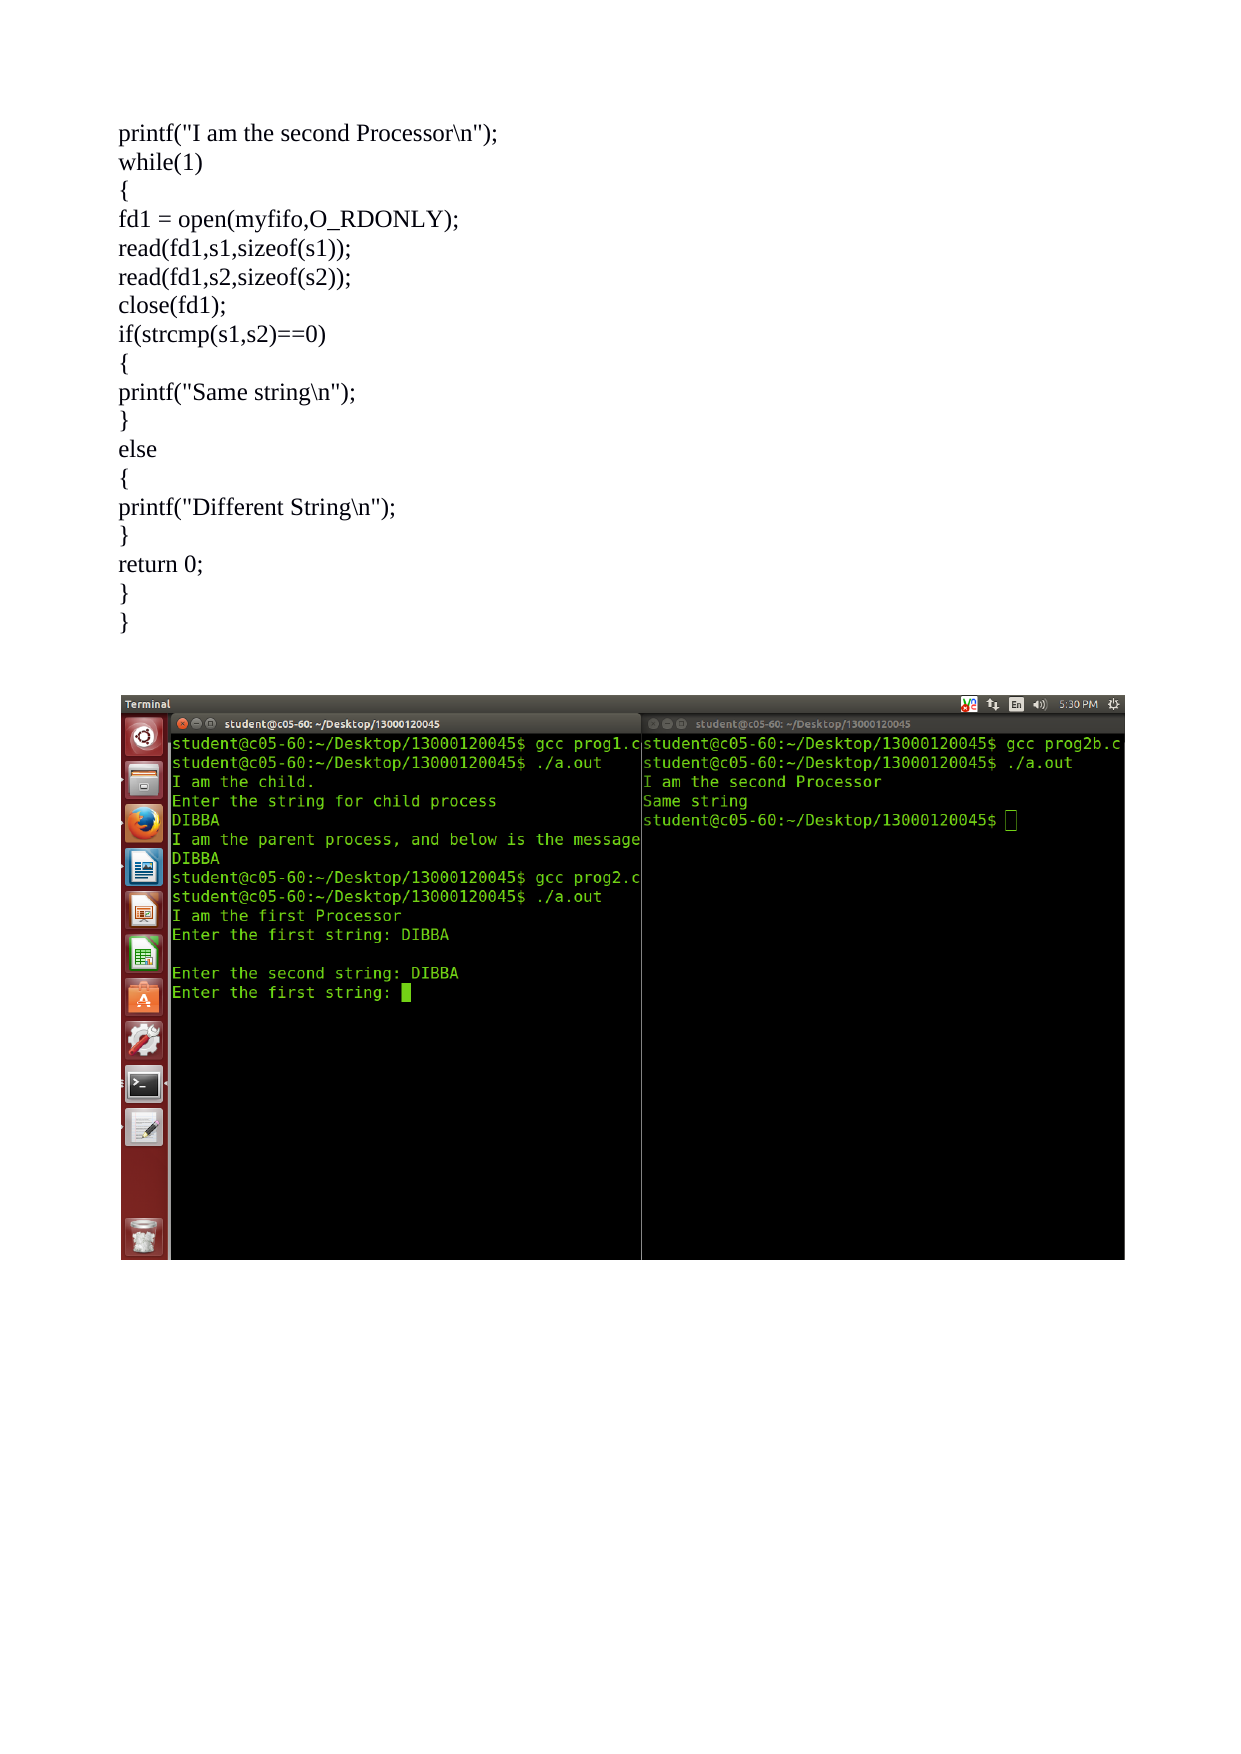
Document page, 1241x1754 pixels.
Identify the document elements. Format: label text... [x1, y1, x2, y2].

text { [118, 176, 1122, 204]
text { [118, 348, 1122, 377]
text printf("Different String\n"); [118, 492, 1122, 521]
text fd1 = open(myfifo,O_RDONLY); [118, 204, 1122, 233]
text while(1) [118, 147, 1122, 176]
text read(fd1,s2,sizeof(s2)); [118, 262, 1122, 291]
text } [118, 406, 1122, 434]
text close(fd1); [118, 291, 1122, 319]
text { [118, 463, 1122, 492]
picture [121, 695, 1125, 1260]
text else [118, 434, 1122, 463]
text return 0; [118, 549, 1122, 578]
text } [118, 521, 1122, 549]
text printf("Same string\n"); [118, 377, 1122, 406]
text } [118, 578, 1122, 607]
text } [118, 607, 1122, 636]
text read(fd1,s1,sizeof(s1)); [118, 233, 1122, 262]
text printf("I am the second Processor\n"); [118, 118, 1122, 147]
text if(strcmp(s1,s2)==0) [118, 319, 1122, 348]
